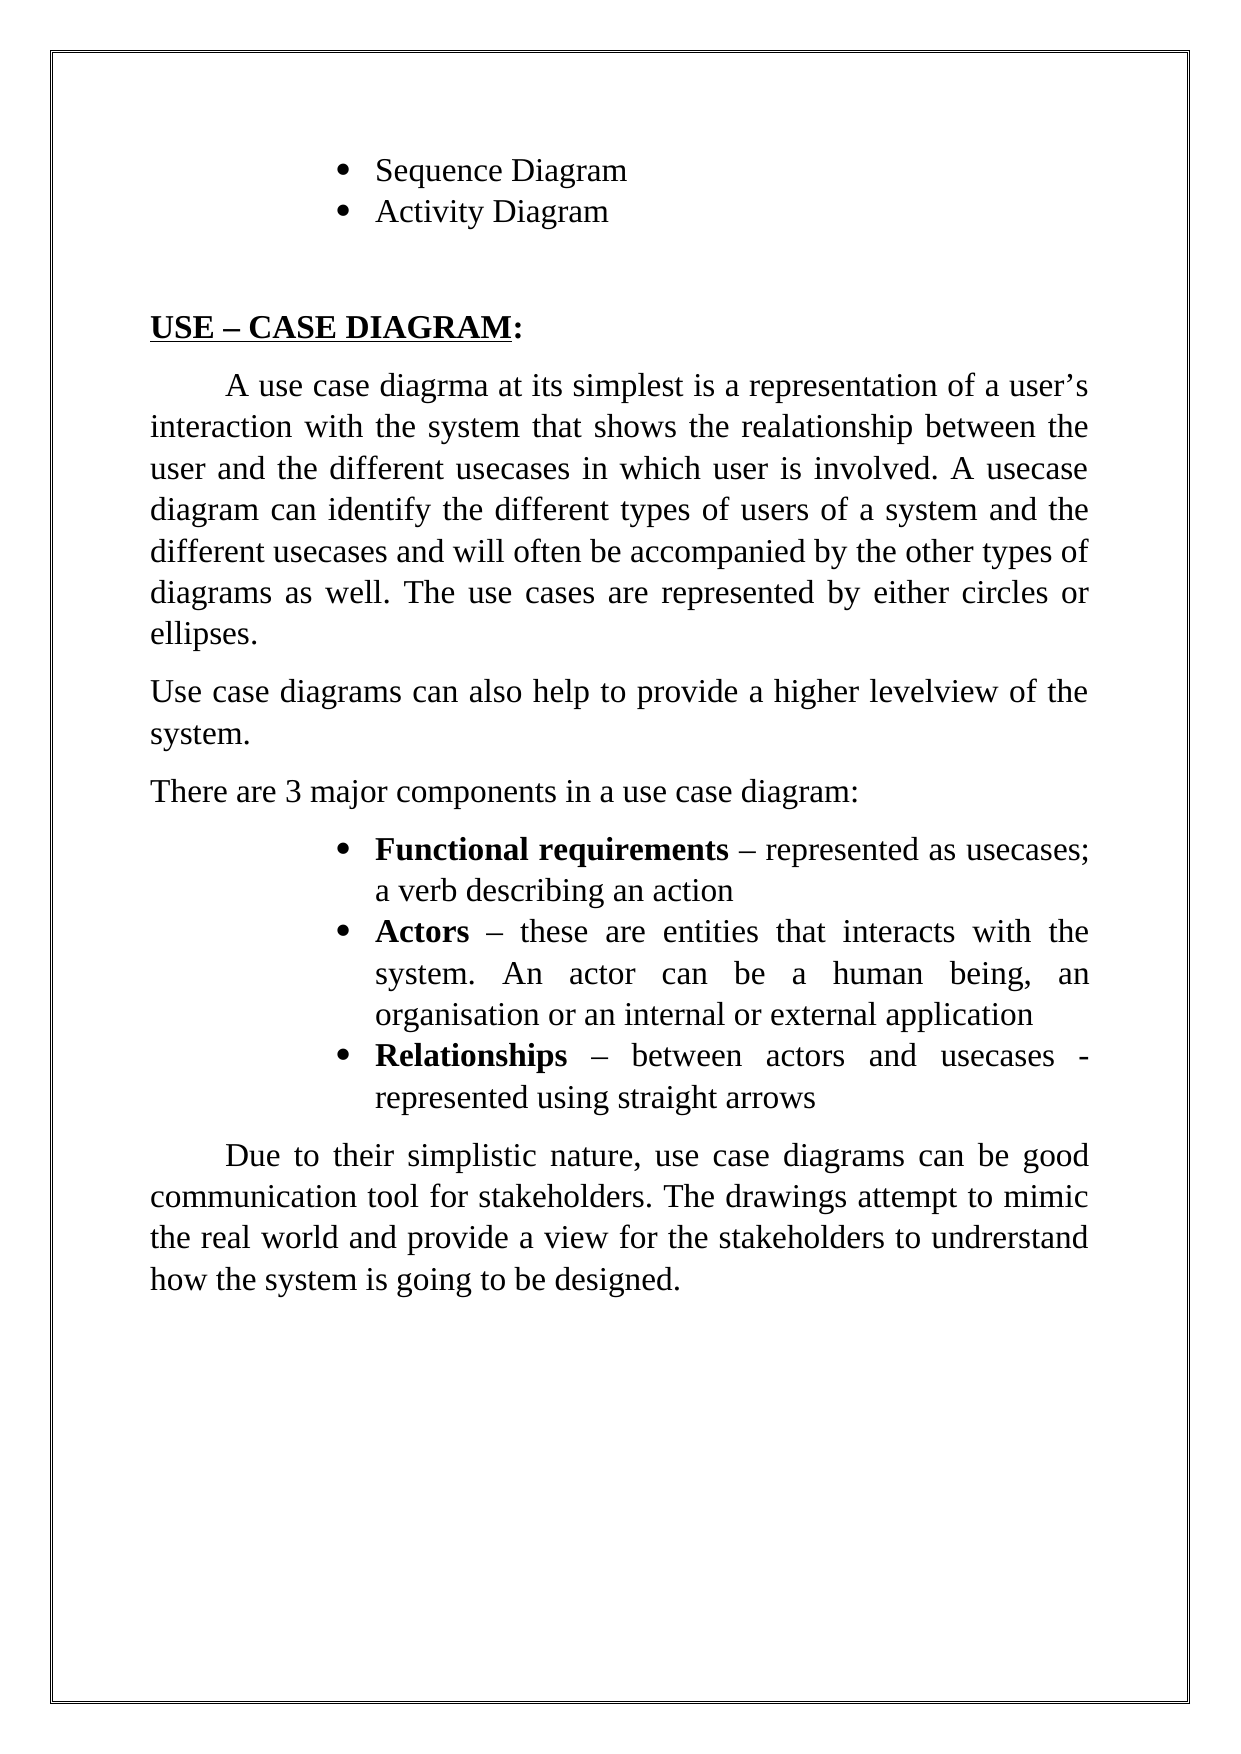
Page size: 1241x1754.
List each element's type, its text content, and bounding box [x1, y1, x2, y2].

list Actors – these are entities that interacts with the system. An actor can be a human being, an organisation or an internal or external application [337, 912, 1090, 1033]
text USE – CASE DIAGRAM: [150, 307, 1090, 346]
text There are 3 major components in a use case diagram: [150, 771, 1090, 809]
list Activity Diagram [337, 191, 1090, 230]
text A use case diagrma at its simplest is a representation of a user’s interaction with the system that shows the realationship between the user and the different usecases in which user is involved. A usecase diagram can identify the different types of users of a system and the different usecases and will often be accompanied by the other types of diagrams as well. The use cases are represented by either circles or ellipses. [150, 365, 1090, 652]
list Sequence Diagram [337, 150, 1090, 188]
list Relationships – between actors and usecases -represented using straight arrows [337, 1036, 1090, 1115]
list Functional requirements – represented as usecases; a verb describing an action [337, 829, 1090, 909]
text Use case diagrams can also help to provide a higher levelview of the system. [150, 672, 1090, 751]
text Due to their simplistic nature, use case diagrams can be good communication tool for stakeholders. The drawings attempt to mimic the real world and provide a view for the stakeholders to undrerstand how the system is going to be designed. [150, 1135, 1090, 1297]
